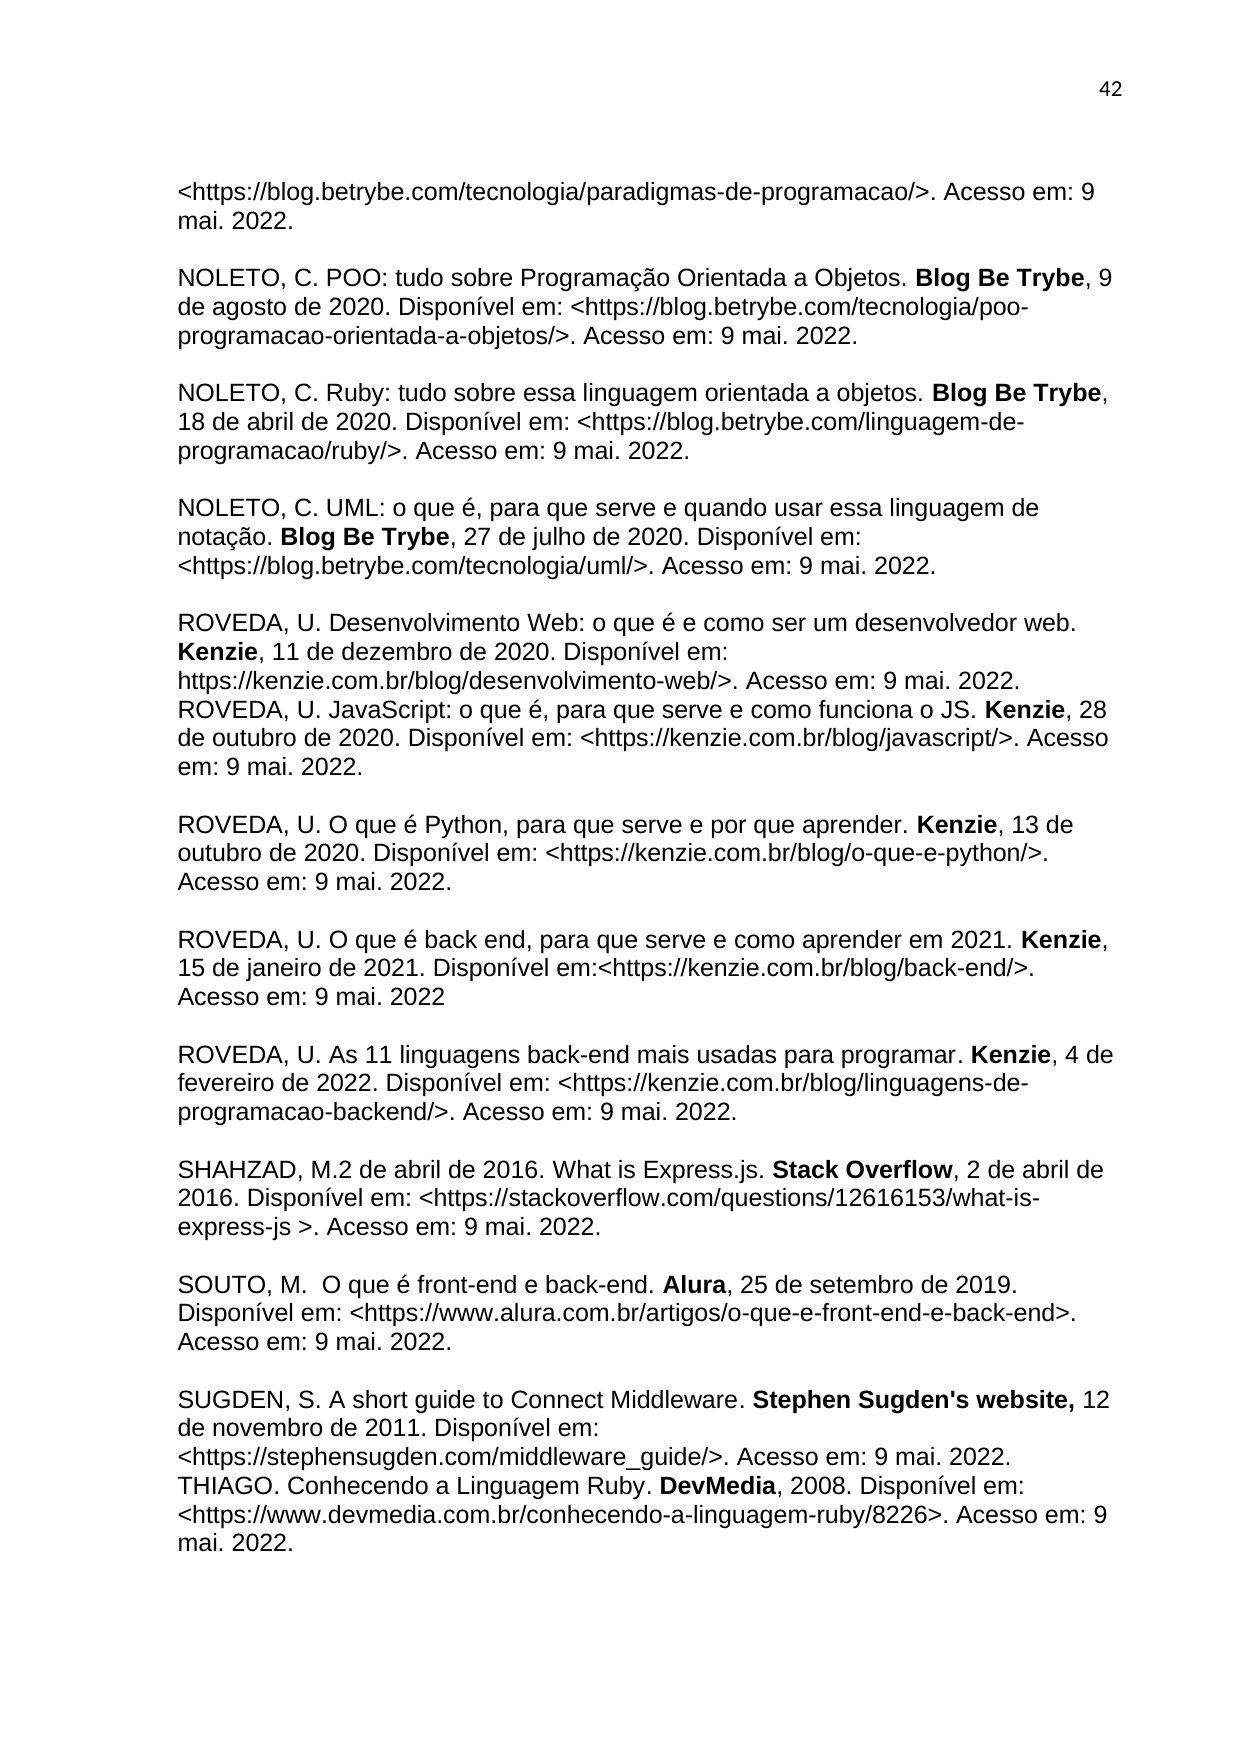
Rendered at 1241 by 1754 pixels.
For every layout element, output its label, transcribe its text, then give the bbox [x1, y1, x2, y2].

text SUGDEN, S. A short guide to Connect Middleware. Stephen Sugden's website, 12 de novembro de 2011. Disponível em: <https://stephensugden.com/middleware_guide/>. Acesso em: 9 mai. 2022. [177, 1385, 1122, 1471]
text ROVEDA, U. O que é Python, para que serve e por que aprender. Kenzie, 13 de outubro de 2020. Disponível em: <https://kenzie.com.br/blog/o-que-e-python/>. Acesso em: 9 mai. 2022. [177, 810, 1122, 896]
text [177, 177, 1122, 235]
text ROVEDA, U. As 11 linguagens back-end mais usadas para programar. Kenzie, 4 de fevereiro de 2022. Disponível em: <https://kenzie.com.br/blog/linguagens-de-programacao-backend/>. Acesso em: 9 mai. 2022. [177, 1040, 1122, 1126]
text ROVEDA, U. JavaScript: o que é, para que serve e como funciona o JS. Kenzie, 28 de outubro de 2020. Disponível em: <https://kenzie.com.br/blog/javascript/>. Acesso em: 9 mai. 2022. [177, 695, 1122, 781]
text ROVEDA, U. Desenvolvimento Web: o que é e como ser um desenvolvedor web. Kenzie, 11 de dezembro de 2020. Disponível em: https://kenzie.com.br/blog/desenvolvimento-web/>. Acesso em: 9 mai. 2022. [177, 608, 1122, 695]
text SOUTO, M. O que é front-end e back-end. Alura, 25 de setembro de 2019. Disponível em: <https://www.alura.com.br/artigos/o-que-e-front-end-e-back-end>. Acesso em: 9 mai. 2022. [177, 1270, 1122, 1356]
text NOLETO, C. UML: o que é, para que serve e quando usar essa linguagem de notação. Blog Be Trybe, 27 de julho de 2020. Disponível em: <https://blog.betrybe.com/tecnologia/uml/>. Acesso em: 9 mai. 2022. [177, 493, 1122, 580]
text SHAHZAD, M.2 de abril de 2016. What is Express.js. Stack Overflow, 2 de abril de 2016. Disponível em: <https://stackoverflow.com/questions/12616153/what-is-express-js >. Acesso em: 9 mai. 2022. [177, 1155, 1122, 1241]
text ROVEDA, U. O que é back end, para que serve e como aprender em 2021. Kenzie, 15 de janeiro de 2021. Disponível em:<https://kenzie.com.br/blog/back-end/>. Acesso em: 9 mai. 2022 [177, 925, 1122, 1011]
text THIAGO. Conhecendo a Linguagem Ruby. DevMedia, 2008. Disponível em: <https://www.devmedia.com.br/conhecendo-a-linguagem-ruby/8226>. Acesso em: 9 mai. 2022. [177, 1471, 1122, 1557]
text NOLETO, C. POO: tudo sobre Programação Orientada a Objetos. Blog Be Trybe, 9 de agosto de 2020. Disponível em: <https://blog.betrybe.com/tecnologia/poo-programacao-orientada-a-objetos/>. Acesso em: 9 mai. 2022. [177, 263, 1122, 350]
text NOLETO, C. Ruby: tudo sobre essa linguagem orientada a objetos. Blog Be Trybe, 18 de abril de 2020. Disponível em: <https://blog.betrybe.com/linguagem-de-programacao/ruby/>. Acesso em: 9 mai. 2022. [177, 378, 1122, 465]
